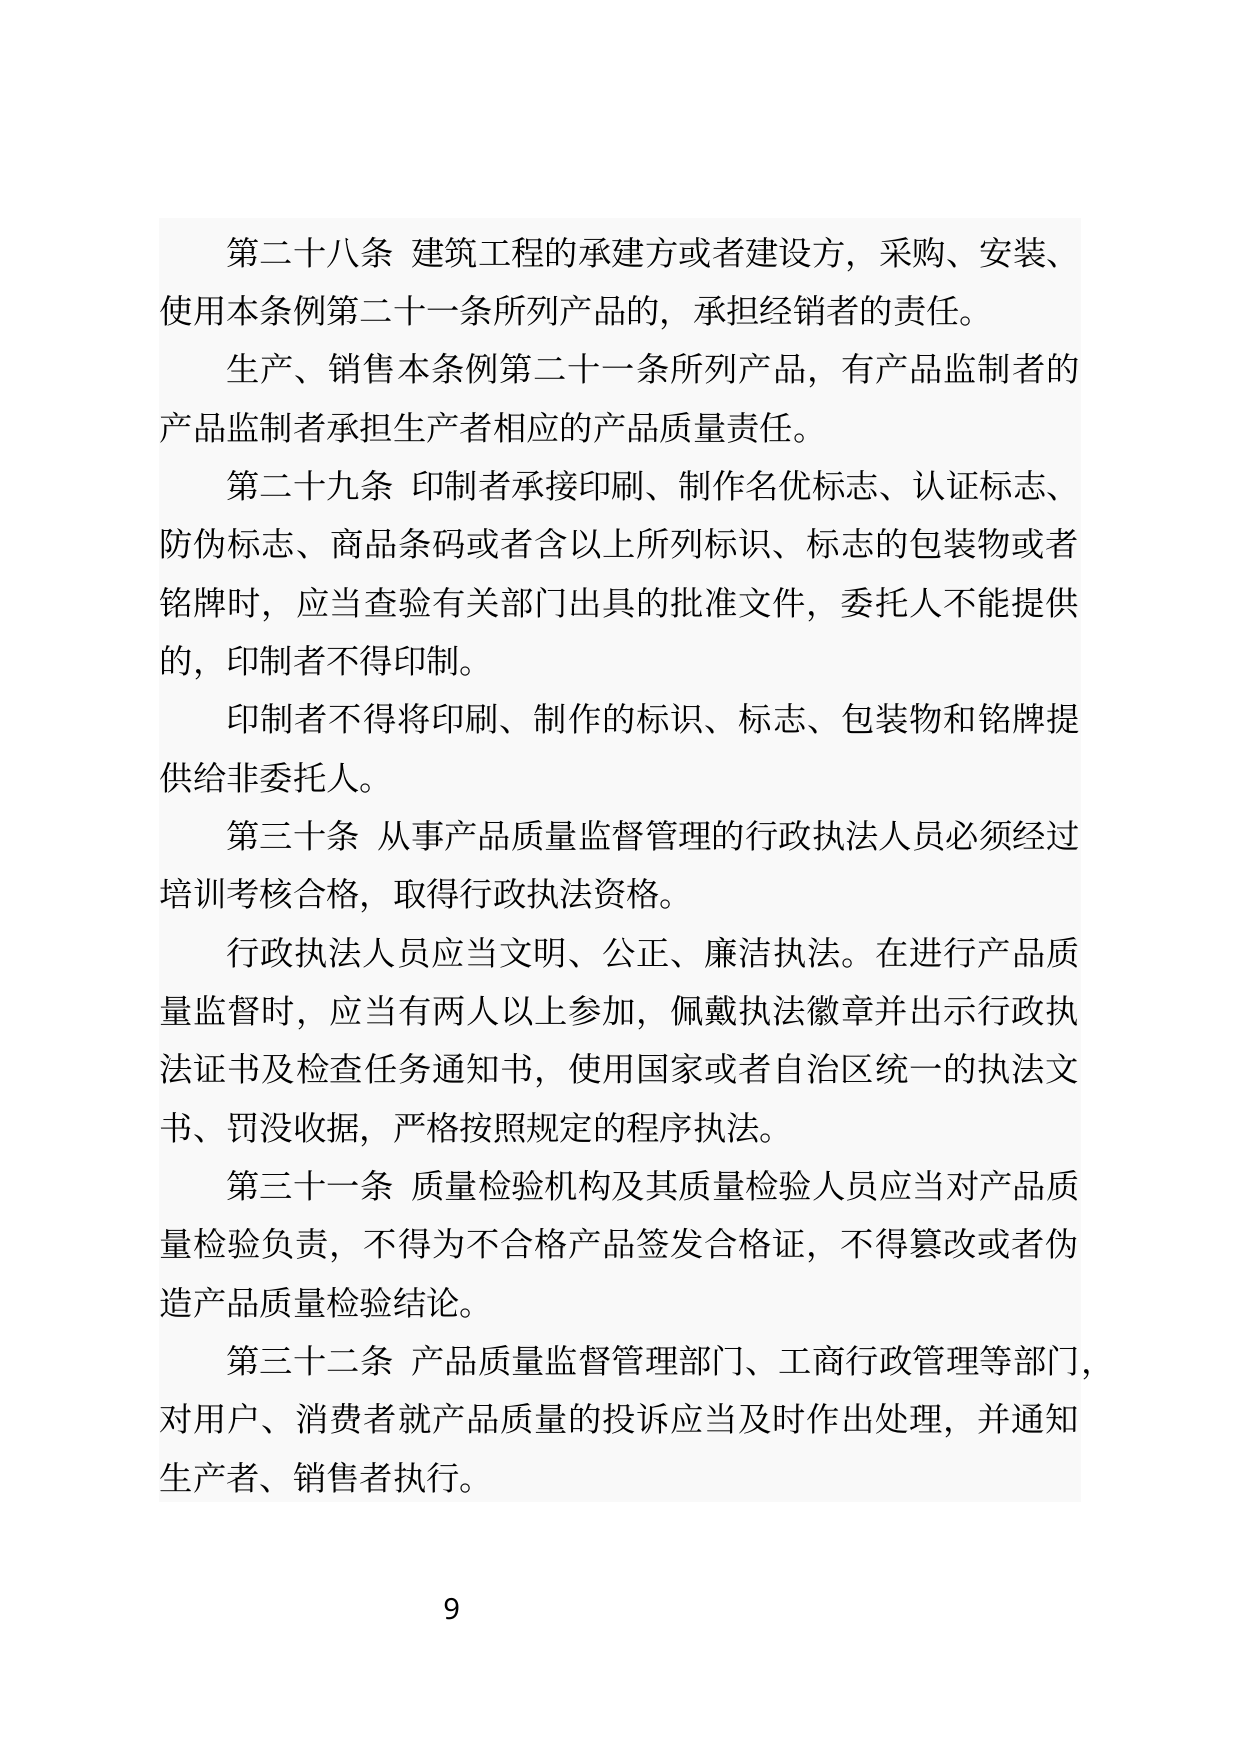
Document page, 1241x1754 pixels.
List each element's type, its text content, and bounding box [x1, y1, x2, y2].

text 第三十条 从事产品质量监督管理的行政执法人员必须经过培训考核合格，取得行政执法资格。 [159, 802, 1081, 918]
text 第二十九条 印制者承接印刷、制作名优标志、认证标志、防伪标志、商品条码或者含以上所列标识、标志的包装物或者铭牌时，应当查验有关部门出具的批准文件，委托人不能提供的，印制者不得印制。 [159, 452, 1081, 685]
text 生产、销售本条例第二十一条所列产品，有产品监制者的，产品监制者承担生产者相应的产品质量责任。 [159, 335, 1081, 452]
text 第二十八条 建筑工程的承建方或者建设方，采购、安装、使用本条例第二十一条所列产品的，承担经销者的责任。 [159, 218, 1081, 335]
text 第三十二条 产品质量监督管理部门、工商行政管理等部门，对用户、消费者就产品质量的投诉应当及时作出处理，并通知生产者、销售者执行。 [159, 1327, 1081, 1502]
text 第三十一条 质量检验机构及其质量检验人员应当对产品质量检验负责，不得为不合格产品签发合格证，不得篡改或者伪造产品质量检验结论。 [159, 1152, 1081, 1327]
text 行政执法人员应当文明、公正、廉洁执法。在进行产品质量监督时，应当有两人以上参加，佩戴执法徽章并出示行政执法证书及检查任务通知书，使用国家或者自治区统一的执法文书、罚没收据，严格按照规定的程序执法。 [159, 918, 1081, 1152]
text 印制者不得将印刷、制作的标识、标志、包装物和铭牌提供给非委托人。 [159, 685, 1081, 802]
